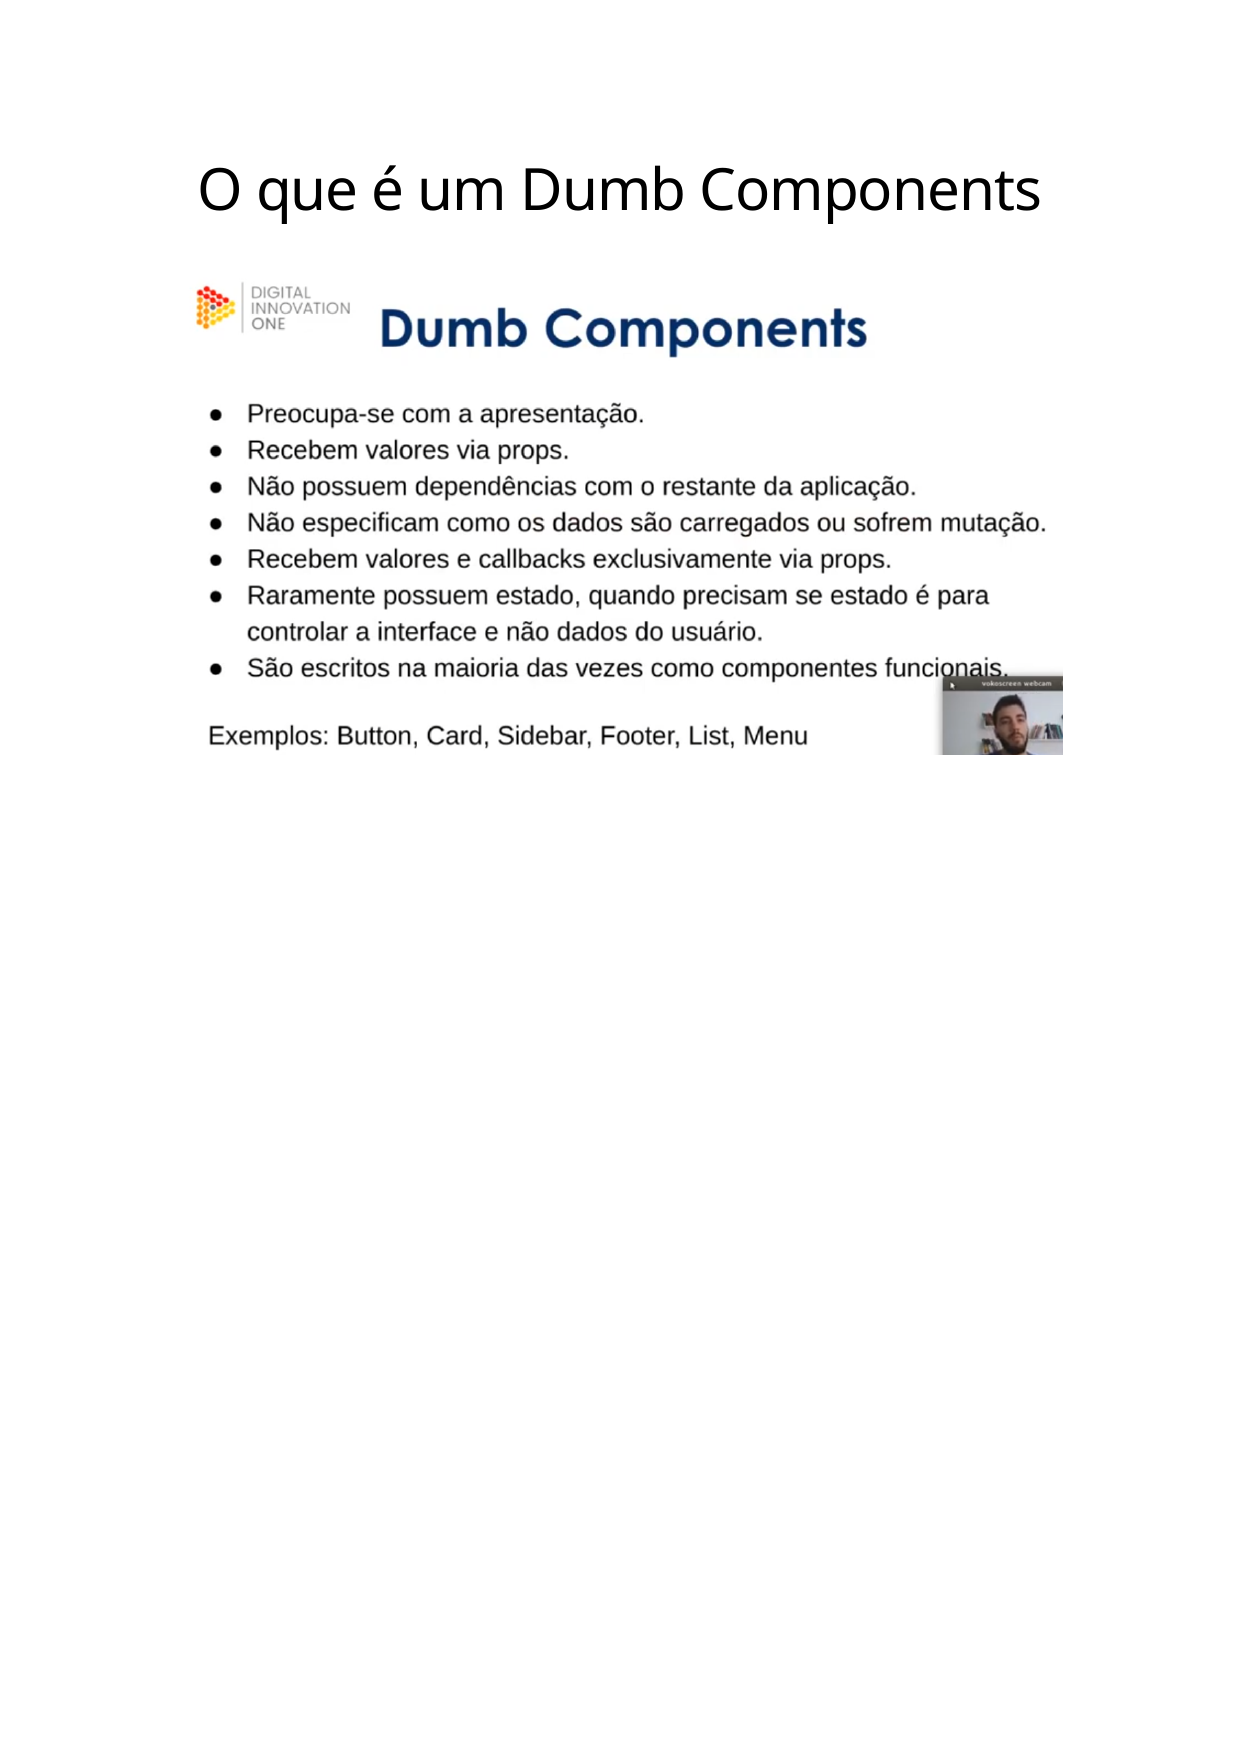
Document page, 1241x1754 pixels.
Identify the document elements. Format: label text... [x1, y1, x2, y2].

title O que é um Dumb Components [177, 148, 1063, 227]
picture [177, 273, 1063, 755]
